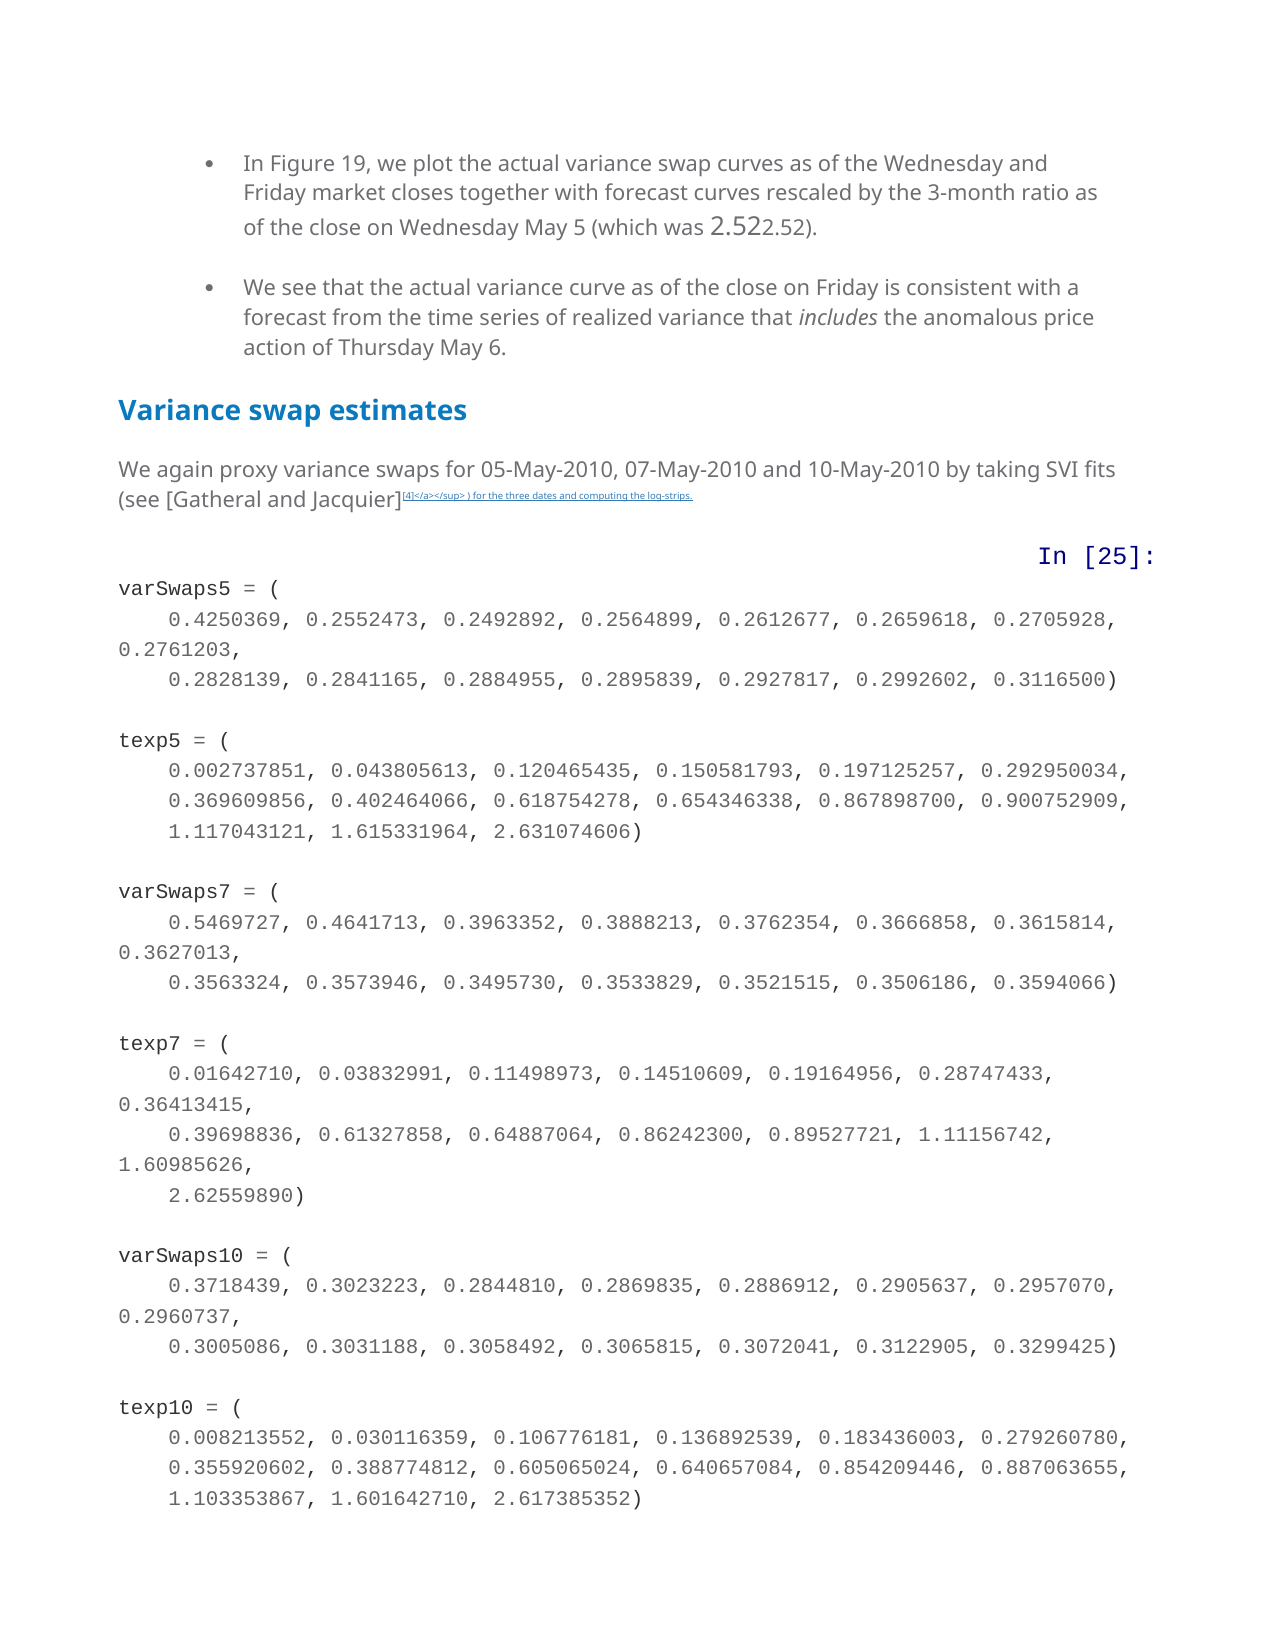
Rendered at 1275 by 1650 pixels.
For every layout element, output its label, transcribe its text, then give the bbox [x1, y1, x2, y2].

text Variance swap estimates [118, 390, 1157, 429]
text varSwaps10 = ( [118, 1238, 1157, 1269]
text 0.39698836, 0.61327858, 0.64887064, 0.86242300, 0.89527721, 1.11156742, 1.60985626, [118, 1117, 1157, 1178]
text 0.01642710, 0.03832991, 0.11498973, 0.14510609, 0.19164956, 0.28747433, 0.36413415, [118, 1057, 1157, 1117]
text 0.355920602, 0.388774812, 0.605065024, 0.640657084, 0.854209446, 0.887063655, [118, 1451, 1157, 1481]
text 0.3563324, 0.3573946, 0.3495730, 0.3533829, 0.3521515, 0.3506186, 0.3594066) [118, 966, 1157, 996]
text 1.117043121, 1.615331964, 2.631074606) [118, 814, 1157, 844]
text 2.62559890) [118, 1178, 1157, 1208]
text 0.5469727, 0.4641713, 0.3963352, 0.3888213, 0.3762354, 0.3666858, 0.3615814, 0.3627013, [118, 905, 1157, 966]
text 0.2828139, 0.2841165, 0.2884955, 0.2895839, 0.2927817, 0.2992602, 0.3116500) [118, 663, 1157, 693]
text 1.103353867, 1.601642710, 2.617385352) [118, 1481, 1157, 1511]
text 0.008213552, 0.030116359, 0.106776181, 0.136892539, 0.183436003, 0.279260780, [118, 1420, 1157, 1451]
text 0.4250369, 0.2552473, 0.2492892, 0.2564899, 0.2612677, 0.2659618, 0.2705928, 0.2761203, [118, 602, 1157, 663]
text 0.3005086, 0.3031188, 0.3058492, 0.3065815, 0.3072041, 0.3122905, 0.3299425) [118, 1329, 1157, 1360]
text varSwaps7 = ( [118, 875, 1157, 905]
text 0.002737851, 0.043805613, 0.120465435, 0.150581793, 0.197125257, 0.292950034, [118, 753, 1157, 784]
text varSwaps5 = ( [118, 572, 1157, 602]
text 0.369609856, 0.402464066, 0.618754278, 0.654346338, 0.867898700, 0.900752909, [118, 784, 1157, 814]
list We see that the actual variance curve as of the close on Friday is consistent with a forecast from the time series of realized variance that includes the anomalous price action of Thursday May 6. [206, 272, 1107, 361]
text 0.3718439, 0.3023223, 0.2844810, 0.2869835, 0.2886912, 0.2905637, 0.2957070, 0.2960737, [118, 1269, 1157, 1329]
list In Figure 19, we plot the actual variance swap curves as of the Wednesday and Friday market closes together with forecast curves rescaled by the 3-month ratio as of the close on Wednesday May 5 (which was 2.522.52). [206, 148, 1107, 243]
text We again proxy variance swaps for 05-May-2010, 07-May-2010 and 10-May-2010 by taking SVI fits (see [Gatheral and Jacquier][4]</a></sup> ) for the three dates and computing the log-strips. [118, 454, 1157, 513]
text texp10 = ( [118, 1390, 1157, 1420]
text texp5 = ( [118, 723, 1157, 753]
text texp7 = ( [118, 1026, 1157, 1057]
text In [25]: [118, 541, 1157, 572]
